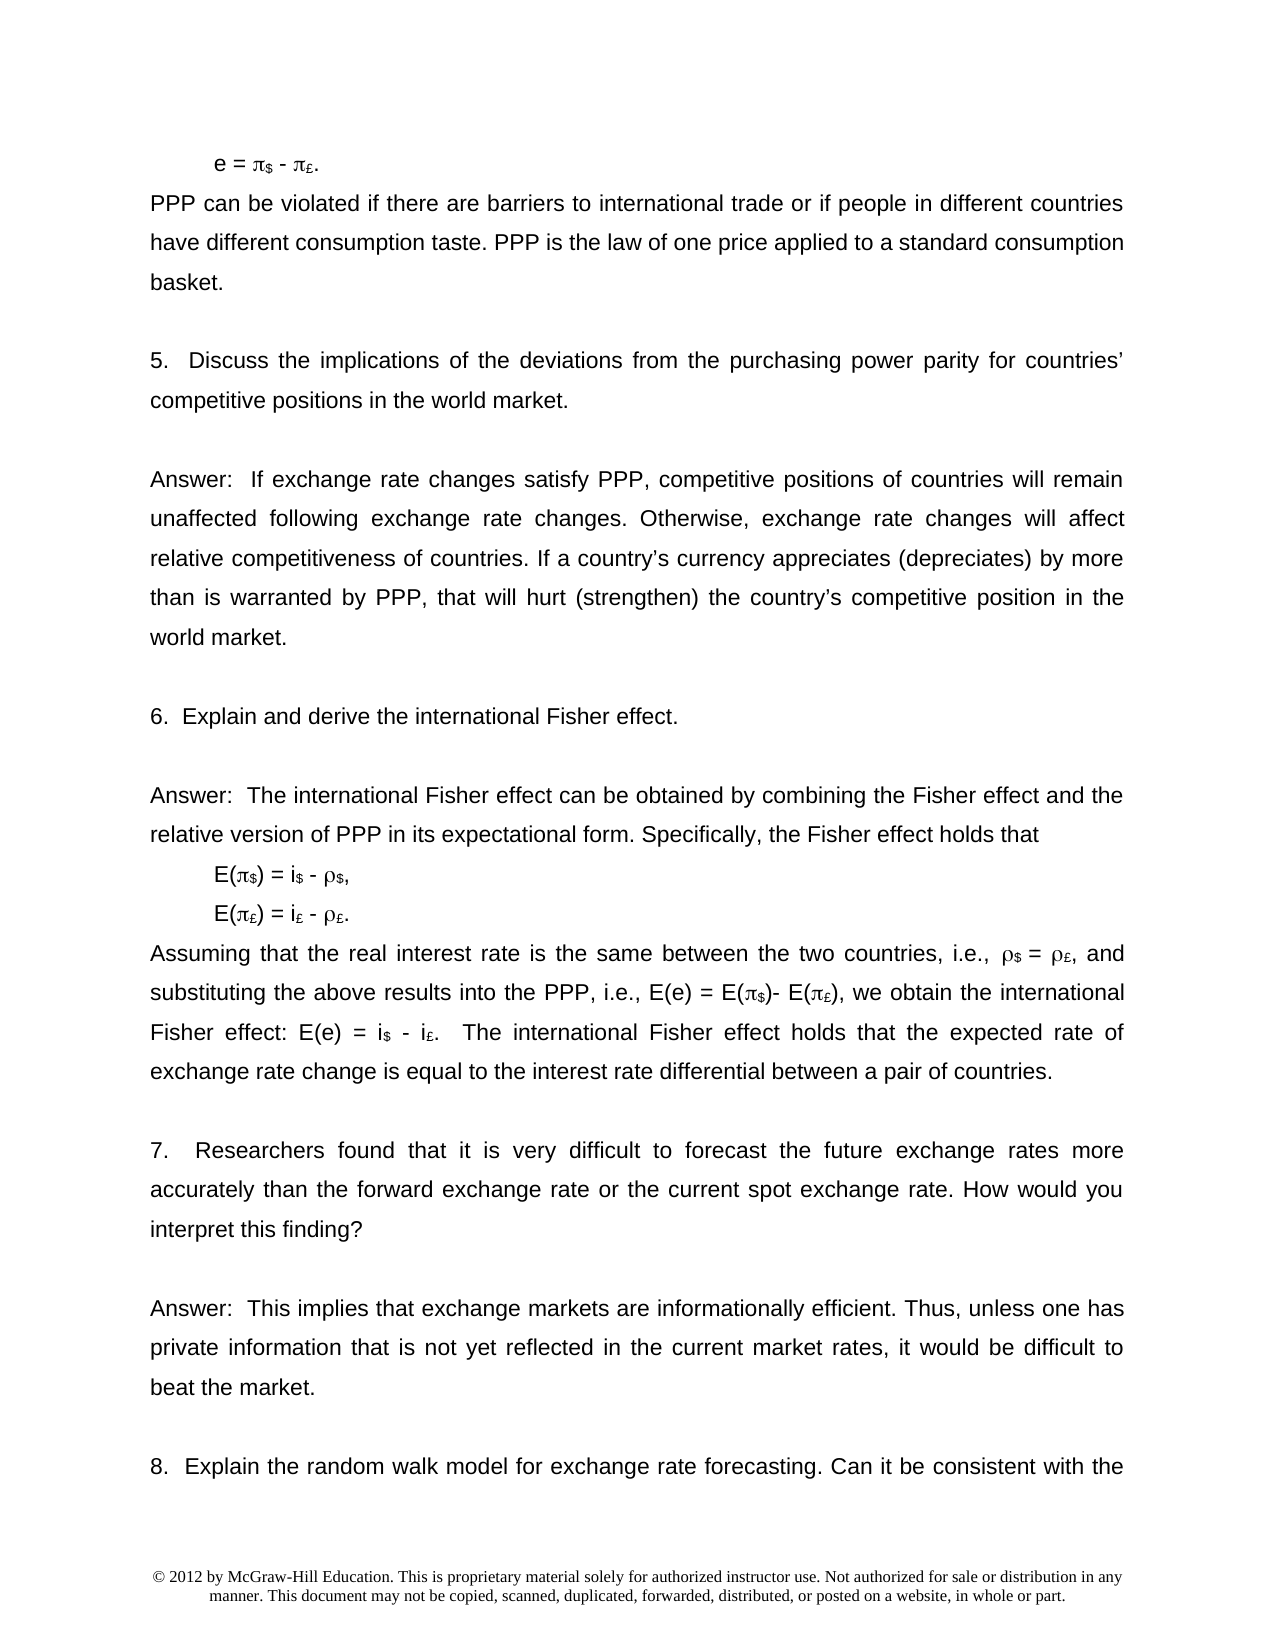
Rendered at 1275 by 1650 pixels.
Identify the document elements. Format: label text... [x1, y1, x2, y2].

text E($) = i$ - $, [150, 861, 1125, 887]
text Answer: If exchange rate changes satisfy PPP, competitive positions of countries will remain unaffected following exchange rate changes. Otherwise, exchange rate changes will affect relative competitiveness of countries. If a country’s currency appreciates (depreciates) by more than is warranted by PPP, that will hurt (strengthen) the country’s competitive position in the world market. [150, 466, 1125, 650]
text e = $ - £. [150, 150, 1125, 176]
text Answer: This implies that exchange markets are informationally efficient. Thus, unless one has private information that is not yet reflected in the current market rates, it would be difficult to beat the market. [150, 1295, 1125, 1400]
text E(£) = i£ - £. [150, 900, 1125, 926]
text 6. Explain and derive the international Fisher effect. [150, 703, 1125, 729]
text PPP can be violated if there are barriers to international trade or if people in different countries have different consumption taste. PPP is the law of one price applied to a standard consumption basket. [150, 189, 1125, 295]
text 5. Discuss the implications of the deviations from the purchasing power parity for countries’ competitive positions in the world market. [150, 347, 1125, 413]
text Assuming that the real interest rate is the same between the two countries, i.e., $ = £, and substituting the above results into the PPP, i.e., E(e) = E($)- E(£), we obtain the international Fisher effect: E(e) = i$ - i£. The international Fisher effect holds that the expected rate of exchange rate change is equal to the interest rate differential between a pair of countries. [150, 939, 1125, 1084]
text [150, 1453, 1125, 1479]
text 7. Researchers found that it is very difficult to forecast the future exchange rates more accurately than the forward exchange rate or the current spot exchange rate. How would you interpret this finding? [150, 1137, 1125, 1242]
text Answer: The international Fisher effect can be obtained by combining the Fisher effect and the relative version of PPP in its expectational form. Specifically, the Fisher effect holds that [150, 782, 1125, 847]
